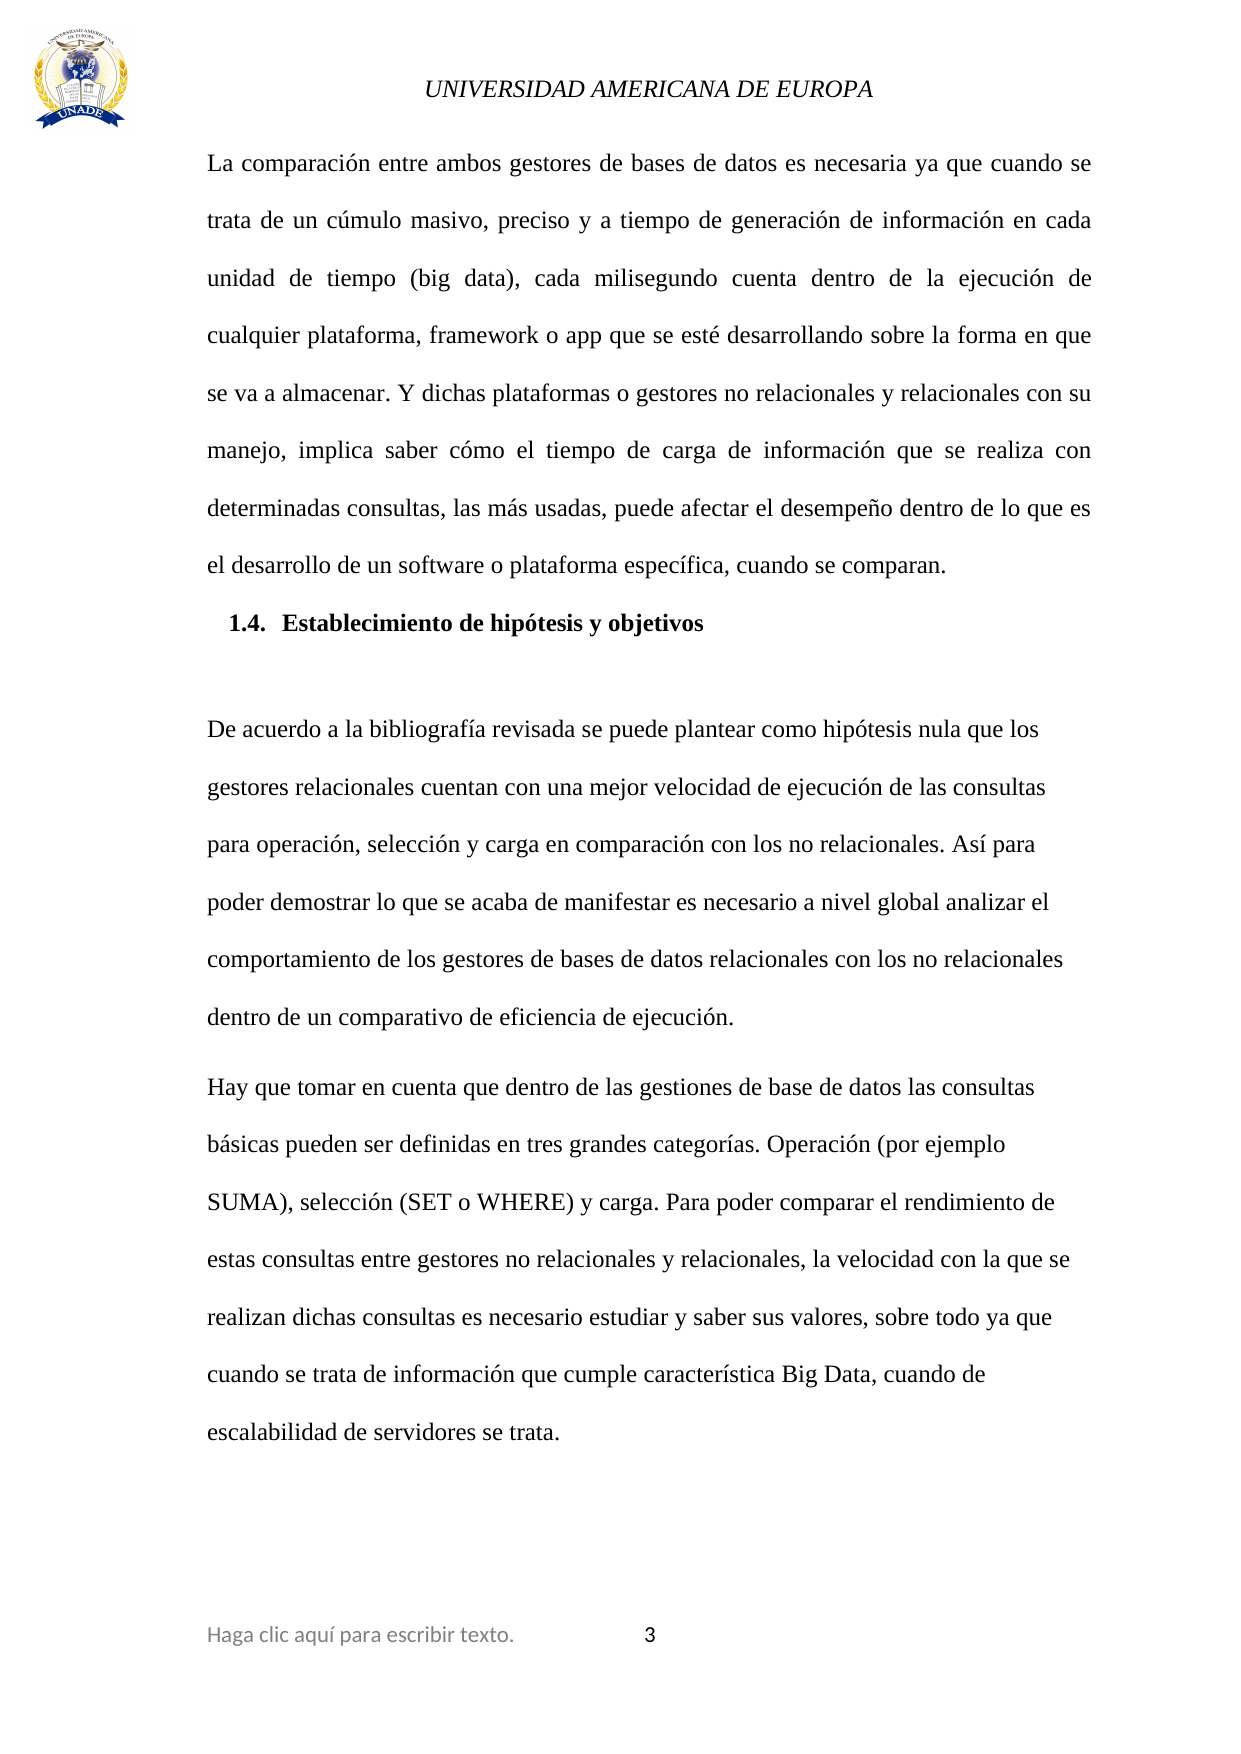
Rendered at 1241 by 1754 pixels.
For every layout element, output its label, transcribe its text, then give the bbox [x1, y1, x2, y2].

text La comparación entre ambos gestores de bases de datos es necesaria ya que cuando se trata de un cúmulo masivo, preciso y a tiempo de generación de información en cada unidad de tiempo (big data), cada milisegundo cuenta dentro de la ejecución de cualquier plataforma, framework o app que se esté desarrollando sobre la forma en que se va a almacenar. Y dichas plataformas o gestores no relacionales y relacionales con su manejo, implica saber cómo el tiempo de carga de información que se realiza con determinadas consultas, las más usadas, puede afectar el desempeño dentro de lo que es el desarrollo de un software o plataforma específica, cuando se comparan. [207, 148, 1092, 579]
picture [29, 27, 133, 131]
subtitle Establecimiento de hipótesis y objetivos [228, 608, 1092, 636]
text Hay que tomar en cuenta que dentro de las gestiones de base de datos las consultas básicas pueden ser definidas en tres grandes categorías. Operación (por ejemplo SUMA), selección (SET o WHERE) y carga. Para poder comparar el rendimiento de estas consultas entre gestores no relacionales y relacionales, la velocidad con la que se realizan dichas consultas es necesario estudiar y saber sus valores, sobre todo ya que cuando se trata de información que cumple característica Big Data, cuando de escalabilidad de servidores se trata. [207, 1072, 1092, 1446]
text De acuerdo a la bibliografía revisada se puede plantear como hipótesis nula que los gestores relacionales cuentan con una mejor velocidad de ejecución de las consultas para operación, selección y carga en comparación con los no relacionales. Así para poder demostrar lo que se acaba de manifestar es necesario a nivel global analizar el comportamiento de los gestores de bases de datos relacionales con los no relacionales dentro de un comparativo de eficiencia de ejecución. [207, 714, 1092, 1031]
